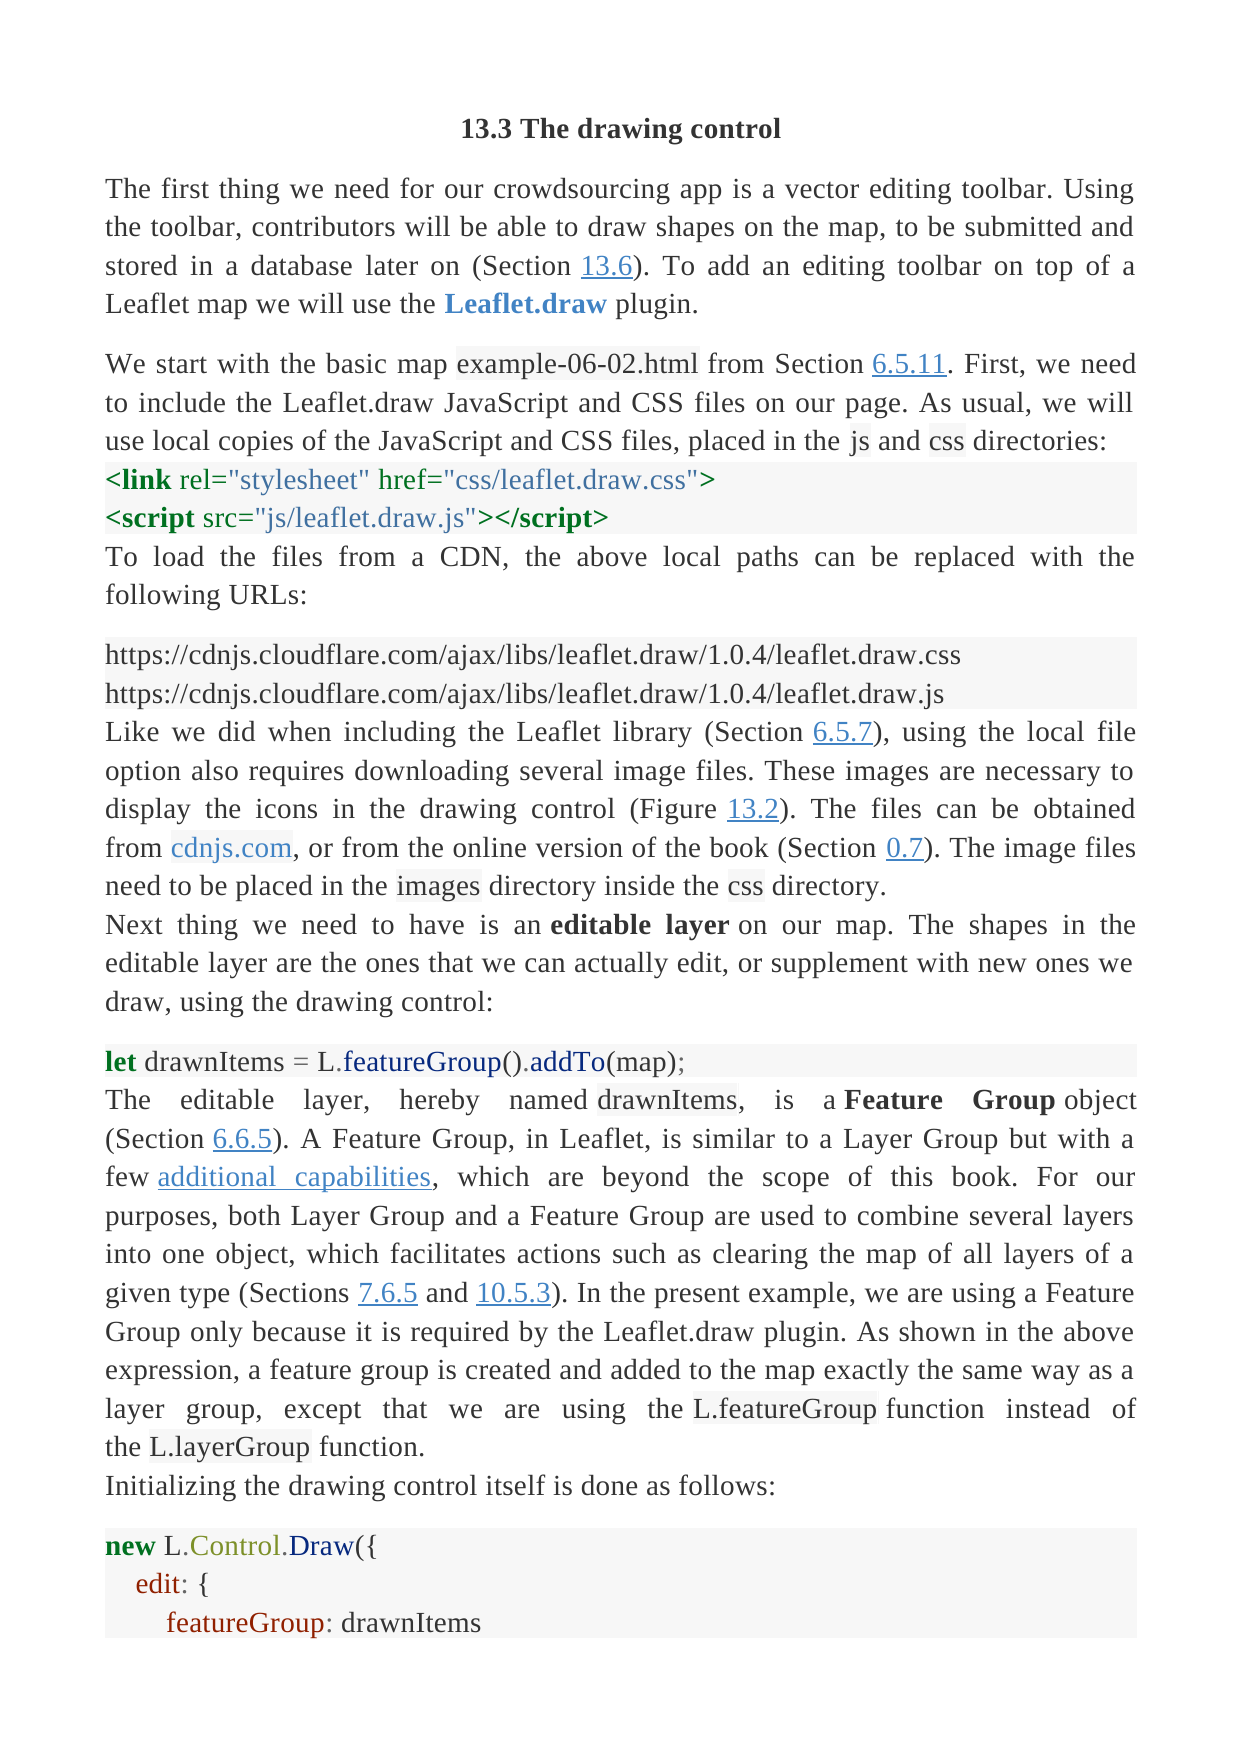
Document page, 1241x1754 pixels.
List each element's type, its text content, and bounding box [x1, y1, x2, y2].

text featureGroup: drawnItems [105, 1605, 1137, 1638]
text The first thing we need for our crowdsourcing app is a vector editing toolbar. Using the toolbar, contributors will be able to draw shapes on the map, to be submitted and stored in a database later on (Section 13.6). To add an editing toolbar on top of a Leaflet map we will use the Leaflet.draw plugin. [105, 171, 1137, 320]
text new L.Control.Draw({ [105, 1528, 1137, 1561]
text https://cdnjs.cloudflare.com/ajax/libs/leaflet.draw/1.0.4/leaflet.draw.js [105, 676, 1137, 709]
text Initializing the drawing control itself is done as follows: [105, 1468, 1137, 1501]
text https://cdnjs.cloudflare.com/ajax/libs/leaflet.draw/1.0.4/leaflet.draw.css [105, 637, 1137, 671]
text <link rel="stylesheet" href="css/leaflet.draw.css"> [105, 462, 1137, 495]
text To load the files from a CDN, the above local paths can be replaced with the following URLs: [105, 539, 1137, 611]
text <script src="js/leaflet.draw.js"></script> [105, 500, 1137, 534]
text The editable layer, hereby named drawnItems, is a Feature Group object (Section 6.6.5). A Feature Group, in Leaflet, is similar to a Layer Group but with a few additional capabilities, which are beyond the scope of this book. For our purposes, both Layer Group and a Feature Group are used to combine several layers into one object, which facilitates actions such as clearing the map of all layers of a given type (Sections 7.6.5 and 10.5.3). In the present example, we are using a Feature Group only because it is required by the Leaflet.draw plugin. As shown in the above expression, a feature group is created and added to the map exactly the same way as a layer group, except that we are using the L.featureGroup function instead of the L.layerGroup function. [105, 1082, 1137, 1463]
text edit: { [105, 1566, 1137, 1600]
text 13.3 The drawing control [105, 111, 1137, 144]
text We start with the basic map example-06-02.html from Section 6.5.11. First, we need to include the Leaflet.draw JavaScript and CSS files on our page. As usual, we will use local copies of the JavaScript and CSS files, placed in the js and css directories: [105, 346, 1137, 457]
text Like we did when including the Leaflet library (Section 6.5.7), using the local file option also requires downloading several image files. These images are necessary to display the icons in the drawing control (Figure 13.2). The files can be obtained from cdnjs.com, or from the online version of the book (Section 0.7). The image files need to be placed in the images directory inside the css directory. [105, 714, 1137, 902]
text let drawnItems = L.featureGroup().addTo(map); [105, 1044, 1137, 1077]
text Next thing we need to have is an editable layer on our map. The shapes in the editable layer are the ones that we can actually edit, or supplement with new ones we draw, using the drawing control: [105, 907, 1137, 1018]
